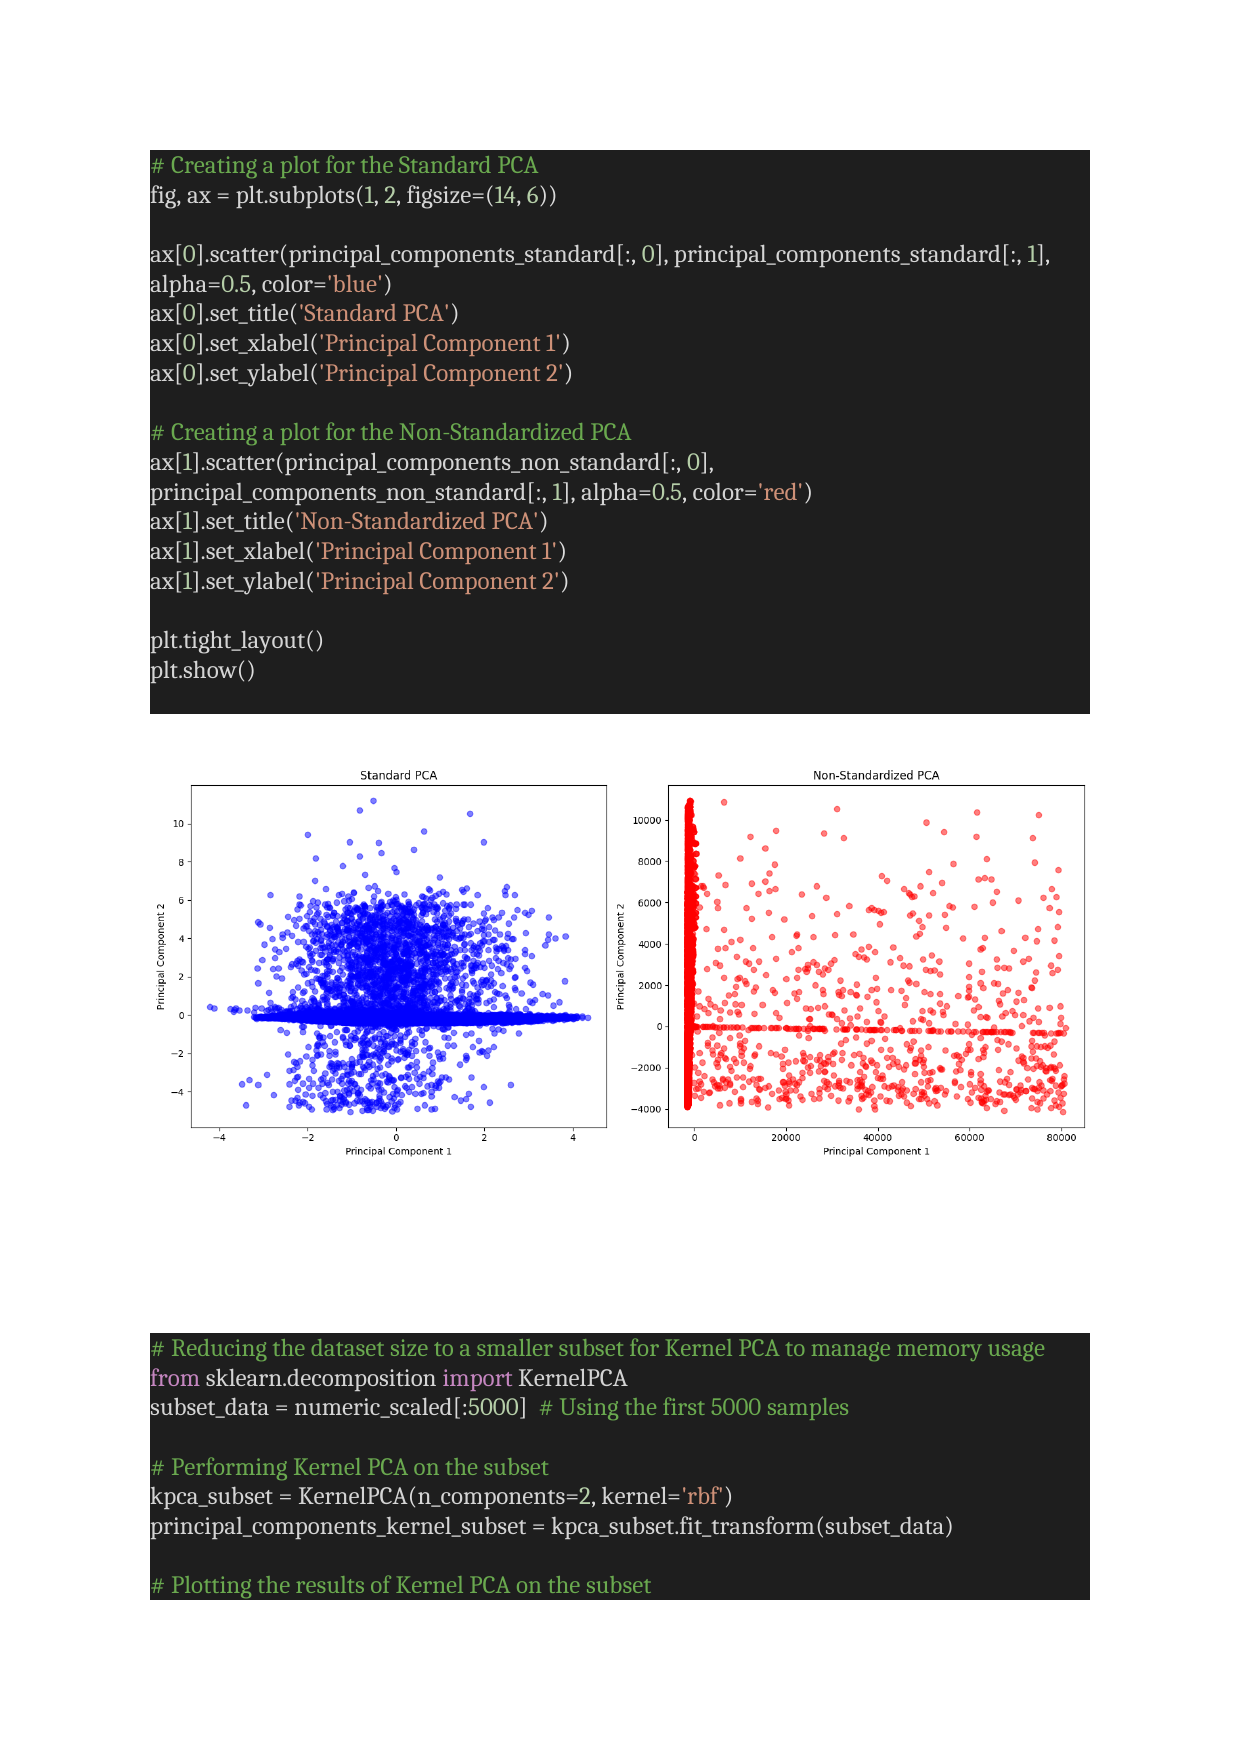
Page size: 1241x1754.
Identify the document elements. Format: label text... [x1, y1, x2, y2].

picture [150, 763, 1091, 1163]
text ax[1].set_xlabel('Principal Component 1') [150, 536, 1090, 566]
text ax[0].set_title('Standard PCA') [150, 298, 1090, 328]
text ax[0].set_xlabel('Principal Component 1') [150, 328, 1090, 358]
text # Plotting the results of Kernel PCA on the subset [150, 1570, 1090, 1600]
text subset_data = numeric_scaled[:5000] # Using the first 5000 samples [150, 1392, 1090, 1422]
text ax[0].set_ylabel('Principal Component 2') [150, 358, 1090, 387]
text from sklearn.decomposition import KernelPCA [150, 1363, 1090, 1392]
text # Creating a plot for the Non-Standardized PCA [150, 417, 1090, 447]
text # Reducing the dataset size to a smaller subset for Kernel PCA to manage memory usage [150, 1333, 1090, 1363]
text # Performing Kernel PCA on the subset [150, 1452, 1090, 1481]
text plt.tight_layout() [150, 625, 1090, 655]
text ax[1].scatter(principal_components_non_standard[:, 0], principal_components_non_standard[:, 1], alpha=0.5, color='red') [150, 447, 1090, 506]
text ax[0].scatter(principal_components_standard[:, 0], principal_components_standard[:, 1], alpha=0.5, color='blue') [150, 239, 1090, 298]
text fig, ax = plt.subplots(1, 2, figsize=(14, 6)) [150, 180, 1090, 209]
text plt.show() [150, 655, 1090, 684]
text kpca_subset = KernelPCA(n_components=2, kernel='rbf') [150, 1481, 1090, 1511]
text # Creating a plot for the Standard PCA [150, 150, 1090, 180]
text principal_components_kernel_subset = kpca_subset.fit_transform(subset_data) [150, 1511, 1090, 1541]
text ax[1].set_title('Non-Standardized PCA') [150, 506, 1090, 536]
text ax[1].set_ylabel('Principal Component 2') [150, 566, 1090, 595]
